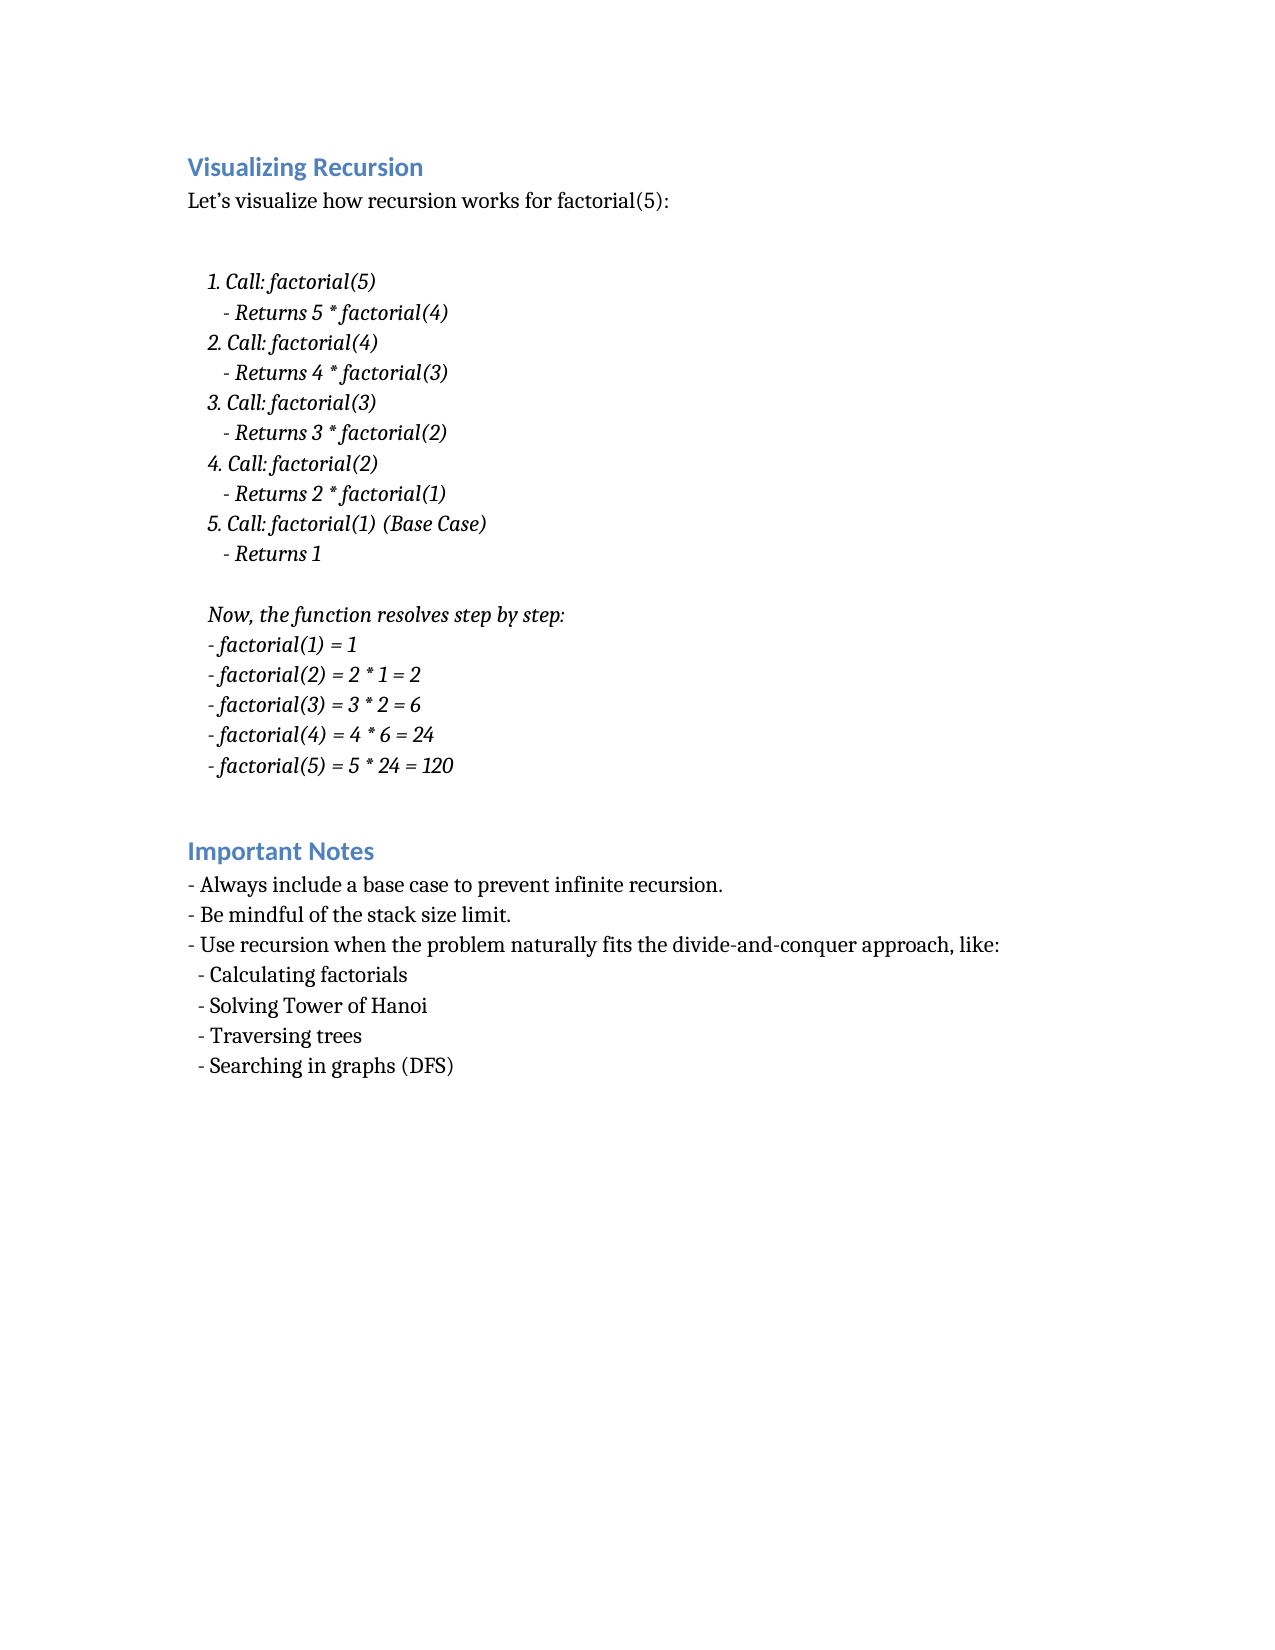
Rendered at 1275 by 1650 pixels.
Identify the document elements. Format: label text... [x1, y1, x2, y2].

subtitle Visualizing Recursion [187, 150, 1087, 183]
subtitle Important Notes [187, 834, 1087, 867]
text Let’s visualize how recursion works for factorial(5): [187, 188, 1087, 214]
text - Always include a base case to prevent infinite recursion. - Be mindful of the stack size limit. - Use recursion when the problem naturally fits the divide-and-conquer approach, like: - Calculating factorials - Solving Tower of Hanoi - Traversing trees - Searching in graphs (DFS) [187, 872, 1087, 1079]
text 1. Call: factorial(5) - Returns 5 * factorial(4) 2. Call: factorial(4) - Returns 4 * factorial(3) 3. Call: factorial(3) - Returns 3 * factorial(2) 4. Call: factorial(2) - Returns 2 * factorial(1) 5. Call: factorial(1) (Base Case) - Returns 1 Now, the function resolves step by step: - factorial(1) = 1 - factorial(2) = 2 * 1 = 2 - factorial(3) = 3 * 2 = 6 - factorial(4) = 4 * 6 = 24 - factorial(5) = 5 * 24 = 120 [187, 239, 1087, 809]
